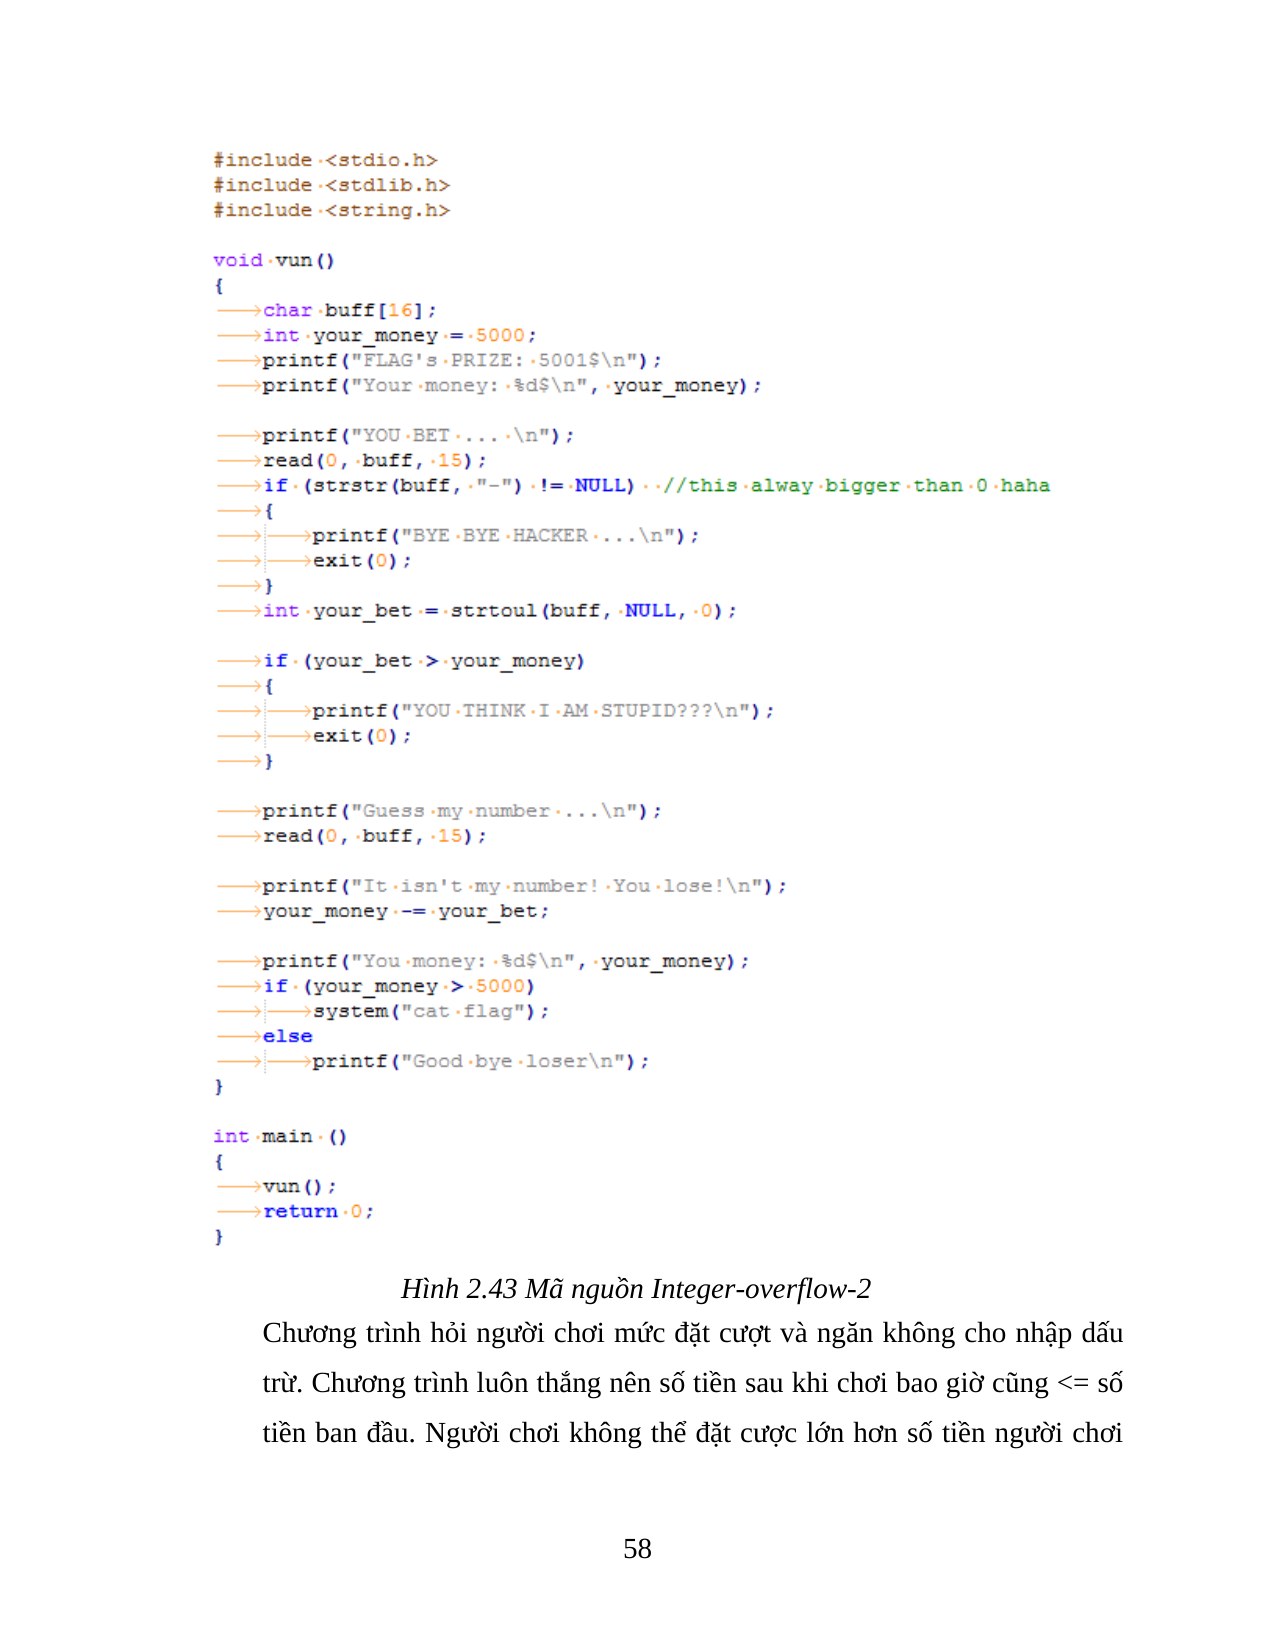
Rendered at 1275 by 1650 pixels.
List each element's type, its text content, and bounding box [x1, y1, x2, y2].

picture [213, 150, 1062, 1255]
text Hình 2.43 Mã nguồn Integer-overflow-2 [150, 1271, 1125, 1305]
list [262, 1315, 1125, 1449]
